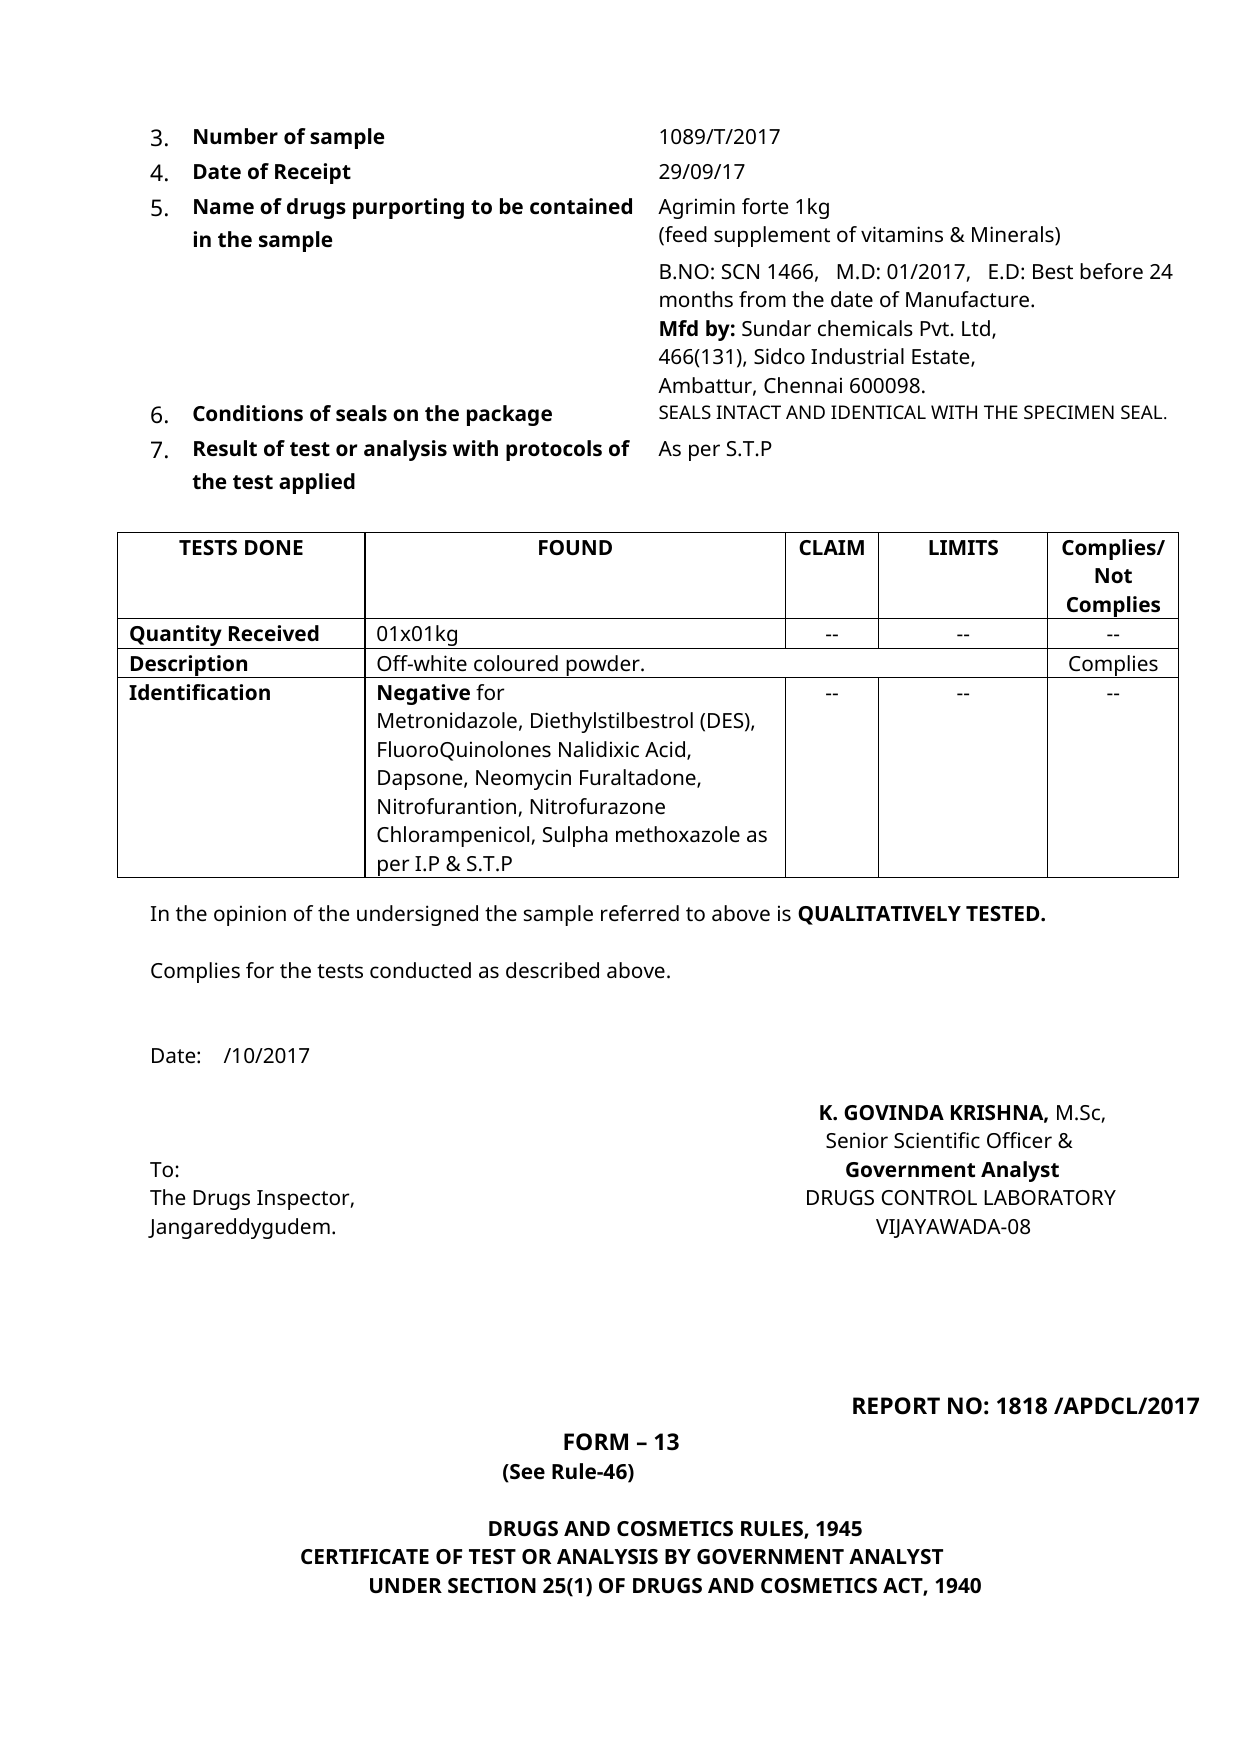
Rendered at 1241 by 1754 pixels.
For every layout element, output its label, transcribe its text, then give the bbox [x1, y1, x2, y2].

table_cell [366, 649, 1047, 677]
text The Drugs Inspector, DRUGS CONTROL LABORATORY [150, 1183, 1200, 1212]
text Senior Scientific Officer & [150, 1127, 1200, 1155]
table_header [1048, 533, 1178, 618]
text K. GOVINDA KRISHNA, M.Sc, [150, 1098, 1200, 1127]
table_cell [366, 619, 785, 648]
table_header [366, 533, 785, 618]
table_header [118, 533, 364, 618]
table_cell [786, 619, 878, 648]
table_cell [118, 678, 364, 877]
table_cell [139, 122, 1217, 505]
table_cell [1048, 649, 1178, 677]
text To: Government Analyst [150, 1155, 1200, 1183]
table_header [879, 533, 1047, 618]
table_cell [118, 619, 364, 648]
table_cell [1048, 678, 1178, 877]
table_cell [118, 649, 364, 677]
text FORM – 13 [525, 1426, 1200, 1457]
text Jangareddygudem. VIJAYAWADA-08 [150, 1212, 1200, 1240]
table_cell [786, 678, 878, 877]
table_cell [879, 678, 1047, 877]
text REPORT NO: 1818 /APDCL/2017 [150, 1390, 1200, 1421]
text (See Rule-46) [150, 1457, 1200, 1486]
text In the opinion of the undersigned the sample referred to above is QUALITATIVELY TESTED. [150, 538, 1200, 927]
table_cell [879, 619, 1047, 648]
text CERTIFICATE OF TEST OR ANALYSIS BY GOVERNMENT ANALYST [225, 1542, 1200, 1571]
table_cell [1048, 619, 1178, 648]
text DRUGS AND COSMETICS RULES, 1945 [150, 1514, 1200, 1542]
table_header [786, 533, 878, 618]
text UNDER SECTION 25(1) OF DRUGS AND COSMETICS ACT, 1940 [150, 1571, 1200, 1599]
text Complies for the tests conducted as described above. [150, 956, 1200, 984]
text Date: /10/2017 [150, 1041, 1200, 1070]
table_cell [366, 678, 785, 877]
